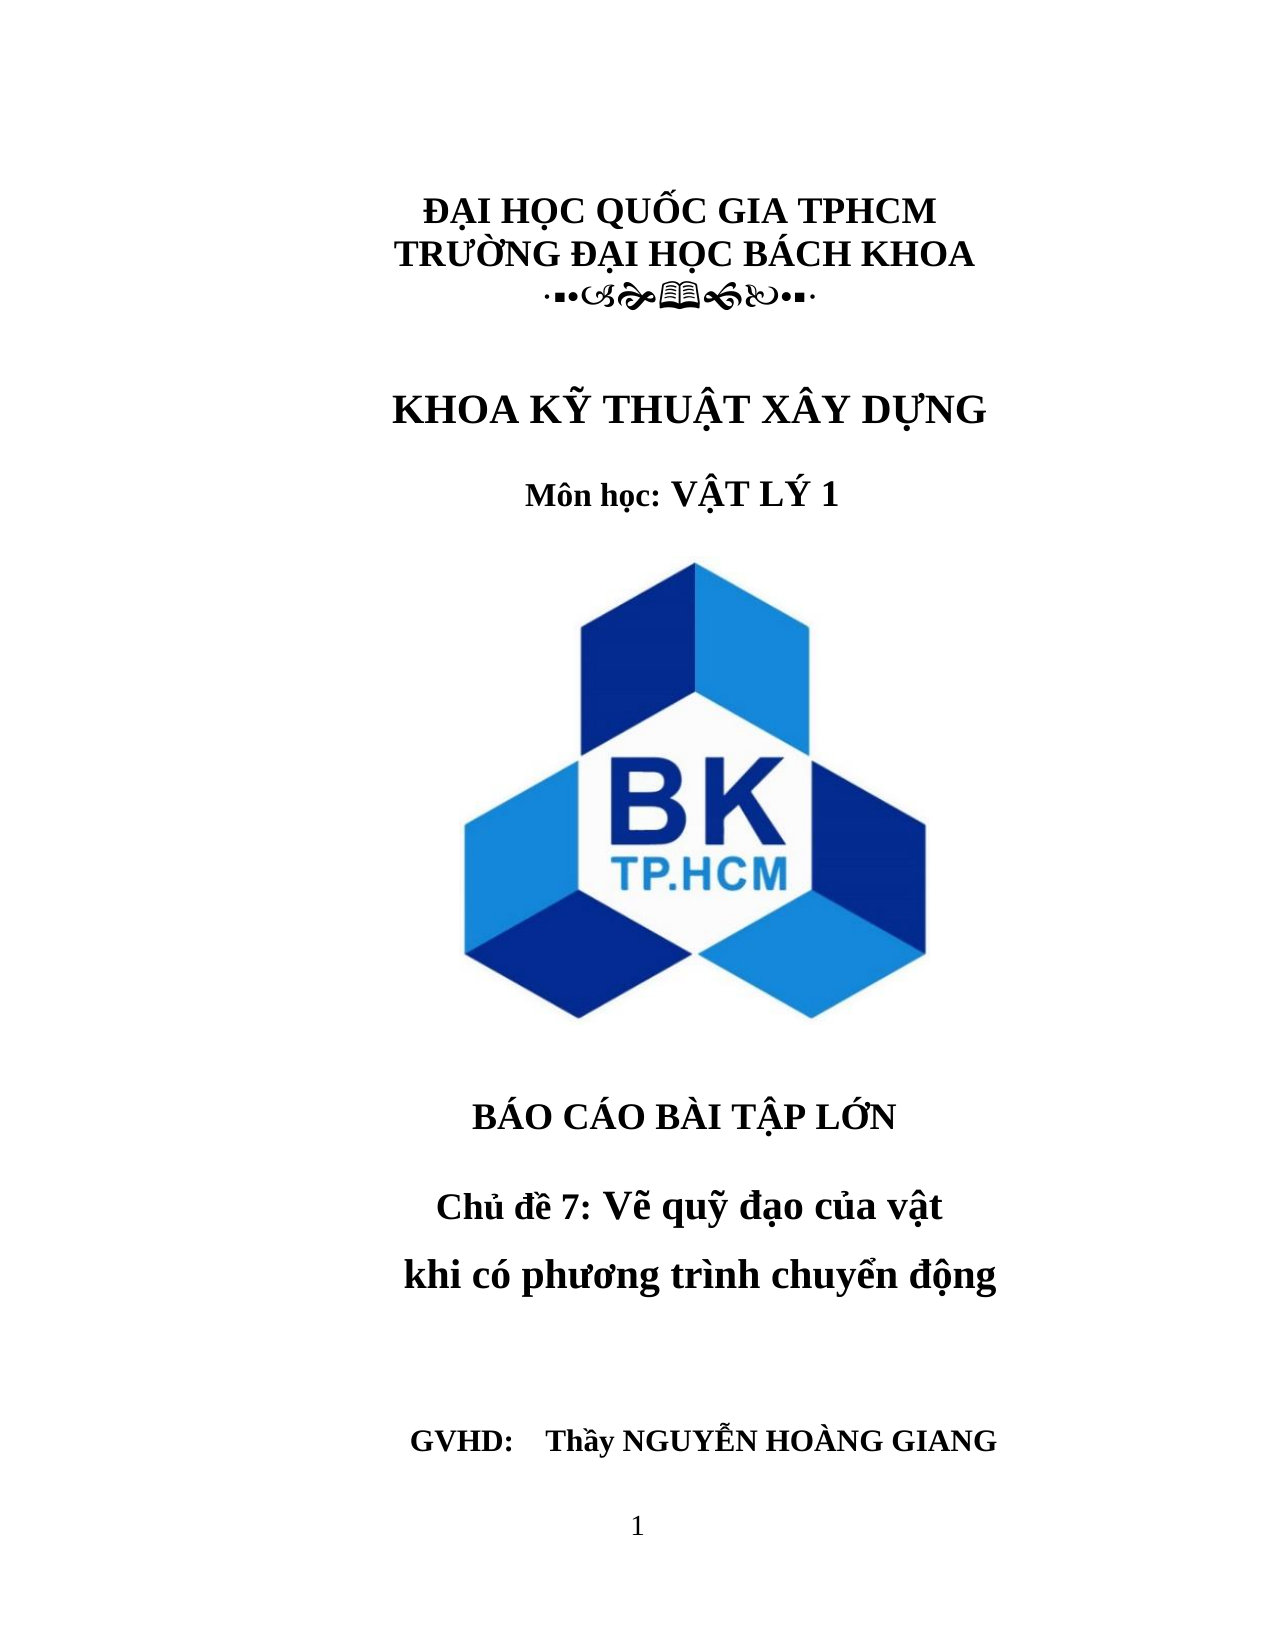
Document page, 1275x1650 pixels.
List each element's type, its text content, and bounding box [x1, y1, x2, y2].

text Chủ đề 7: Vẽ quỹ đạo của vật [150, 1180, 1125, 1228]
text khi có phương trình chuyển động [150, 1249, 1125, 1297]
text KHOA KỸ THUẬT XÂY DỰNG [150, 385, 1125, 433]
picture [459, 556, 931, 1025]
text ĐẠI HỌC QUỐC GIA TPHCM [150, 188, 1125, 232]
text TRƯỜNG ĐẠI HỌC BÁCH KHOA [150, 232, 1125, 275]
text GVHD: Thầy NGUYỄN HOÀNG GIANG [150, 1422, 1125, 1458]
text Môn học: VẬT LÝ 1 [150, 471, 1125, 514]
text BÁO CÁO BÀI TẬP LỚN [150, 1094, 1125, 1137]
text ·▪•🙢🙞🕮🙜🙠•▪· [150, 275, 1125, 318]
